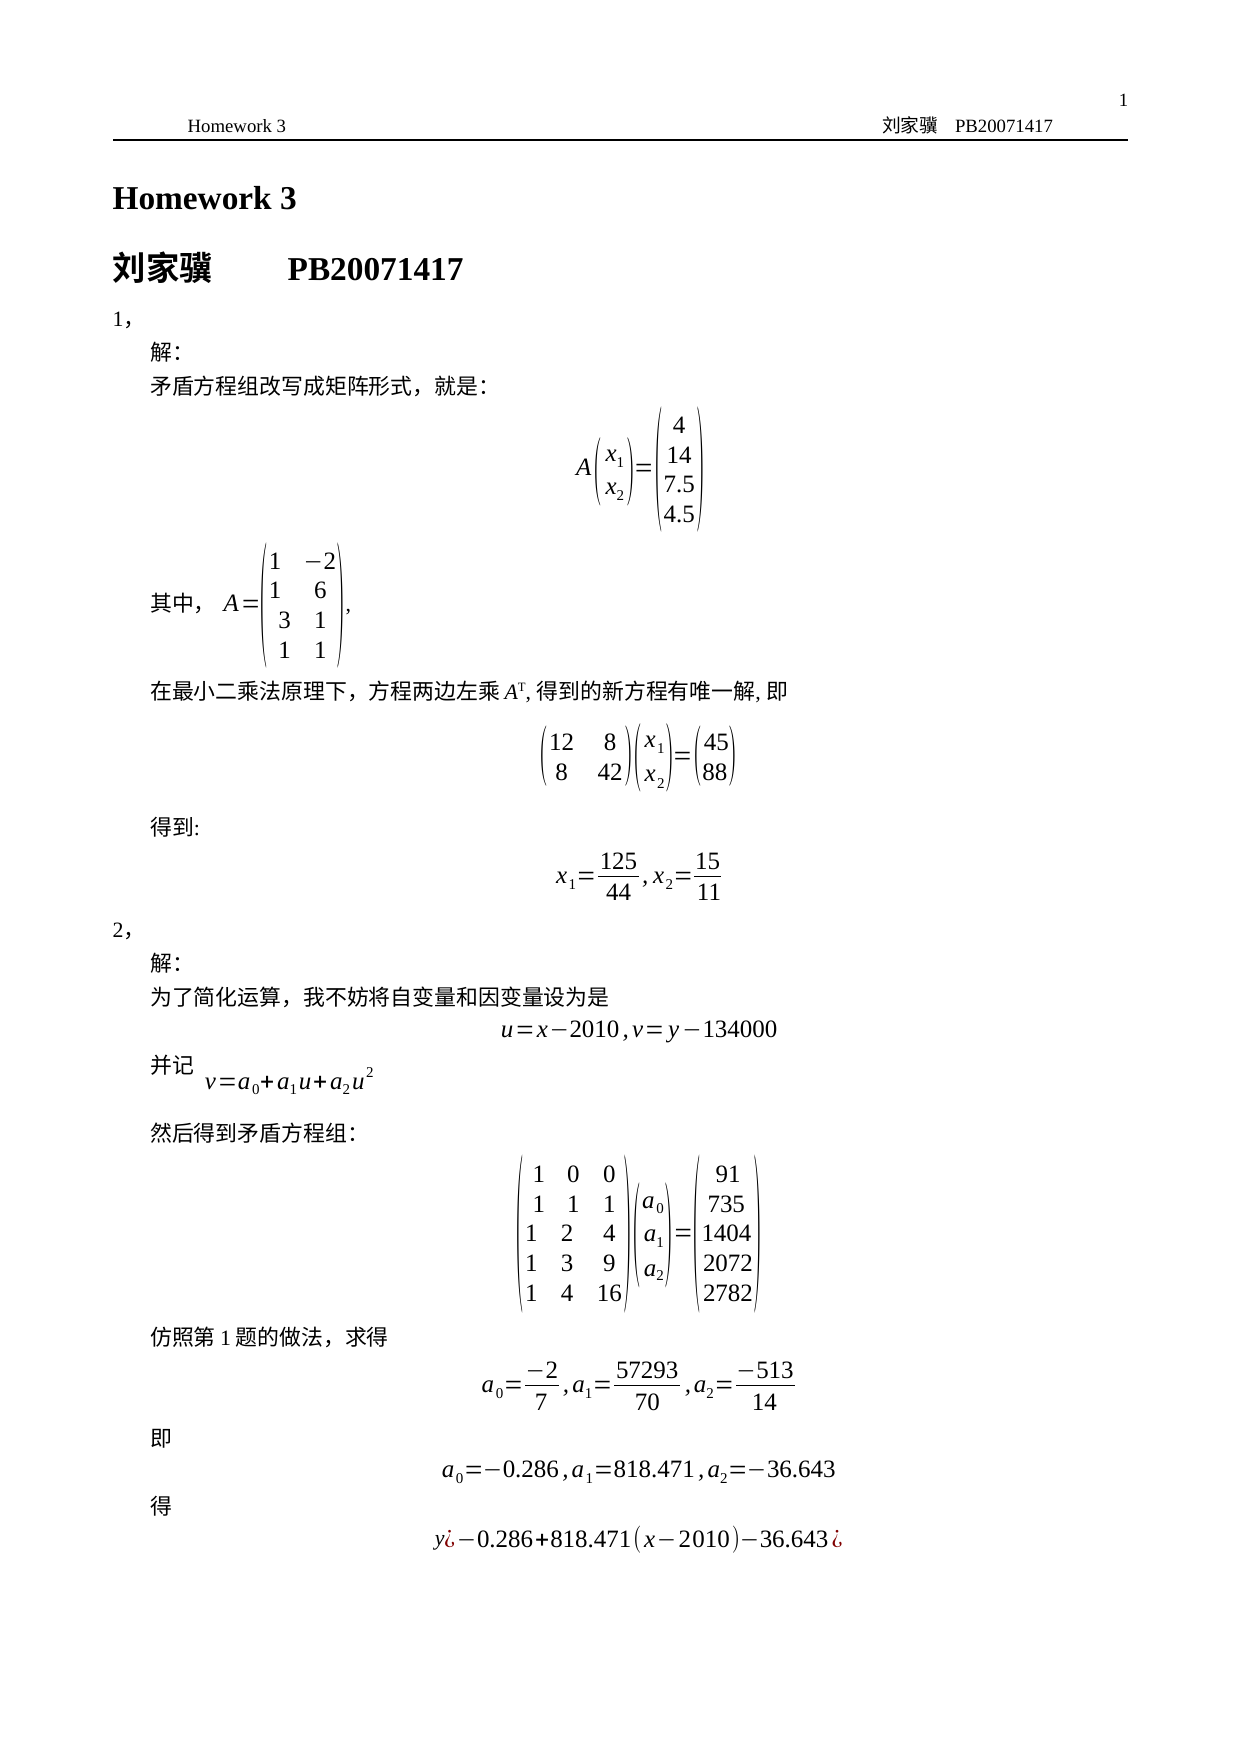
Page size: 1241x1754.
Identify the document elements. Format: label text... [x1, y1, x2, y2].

text 刘家骥 PB20071417 [112, 232, 1128, 300]
list 仿照第1题的做法，求得 [150, 1318, 1128, 1352]
list 然后得到矛盾方程组： [150, 1115, 1128, 1149]
list 矛盾方程组改写成矩阵形式，就是： [150, 368, 1128, 402]
list 即 [150, 1420, 1128, 1454]
list 解： [150, 334, 1128, 368]
list 得 [150, 1488, 1128, 1522]
list 其中， , [150, 537, 1128, 673]
list 解： [150, 945, 1128, 979]
list 在最小二乘法原理下，方程两边左乘AT, 得到的新方程有唯一解, 即 [150, 673, 1128, 707]
list 得到: [150, 809, 1128, 843]
list 为了简化运算，我不妨将自变量和因变量设为是 [150, 979, 1128, 1013]
list y [150, 1522, 1128, 1556]
list 并记 [150, 1047, 1128, 1115]
text Homework 3 [112, 164, 1128, 232]
